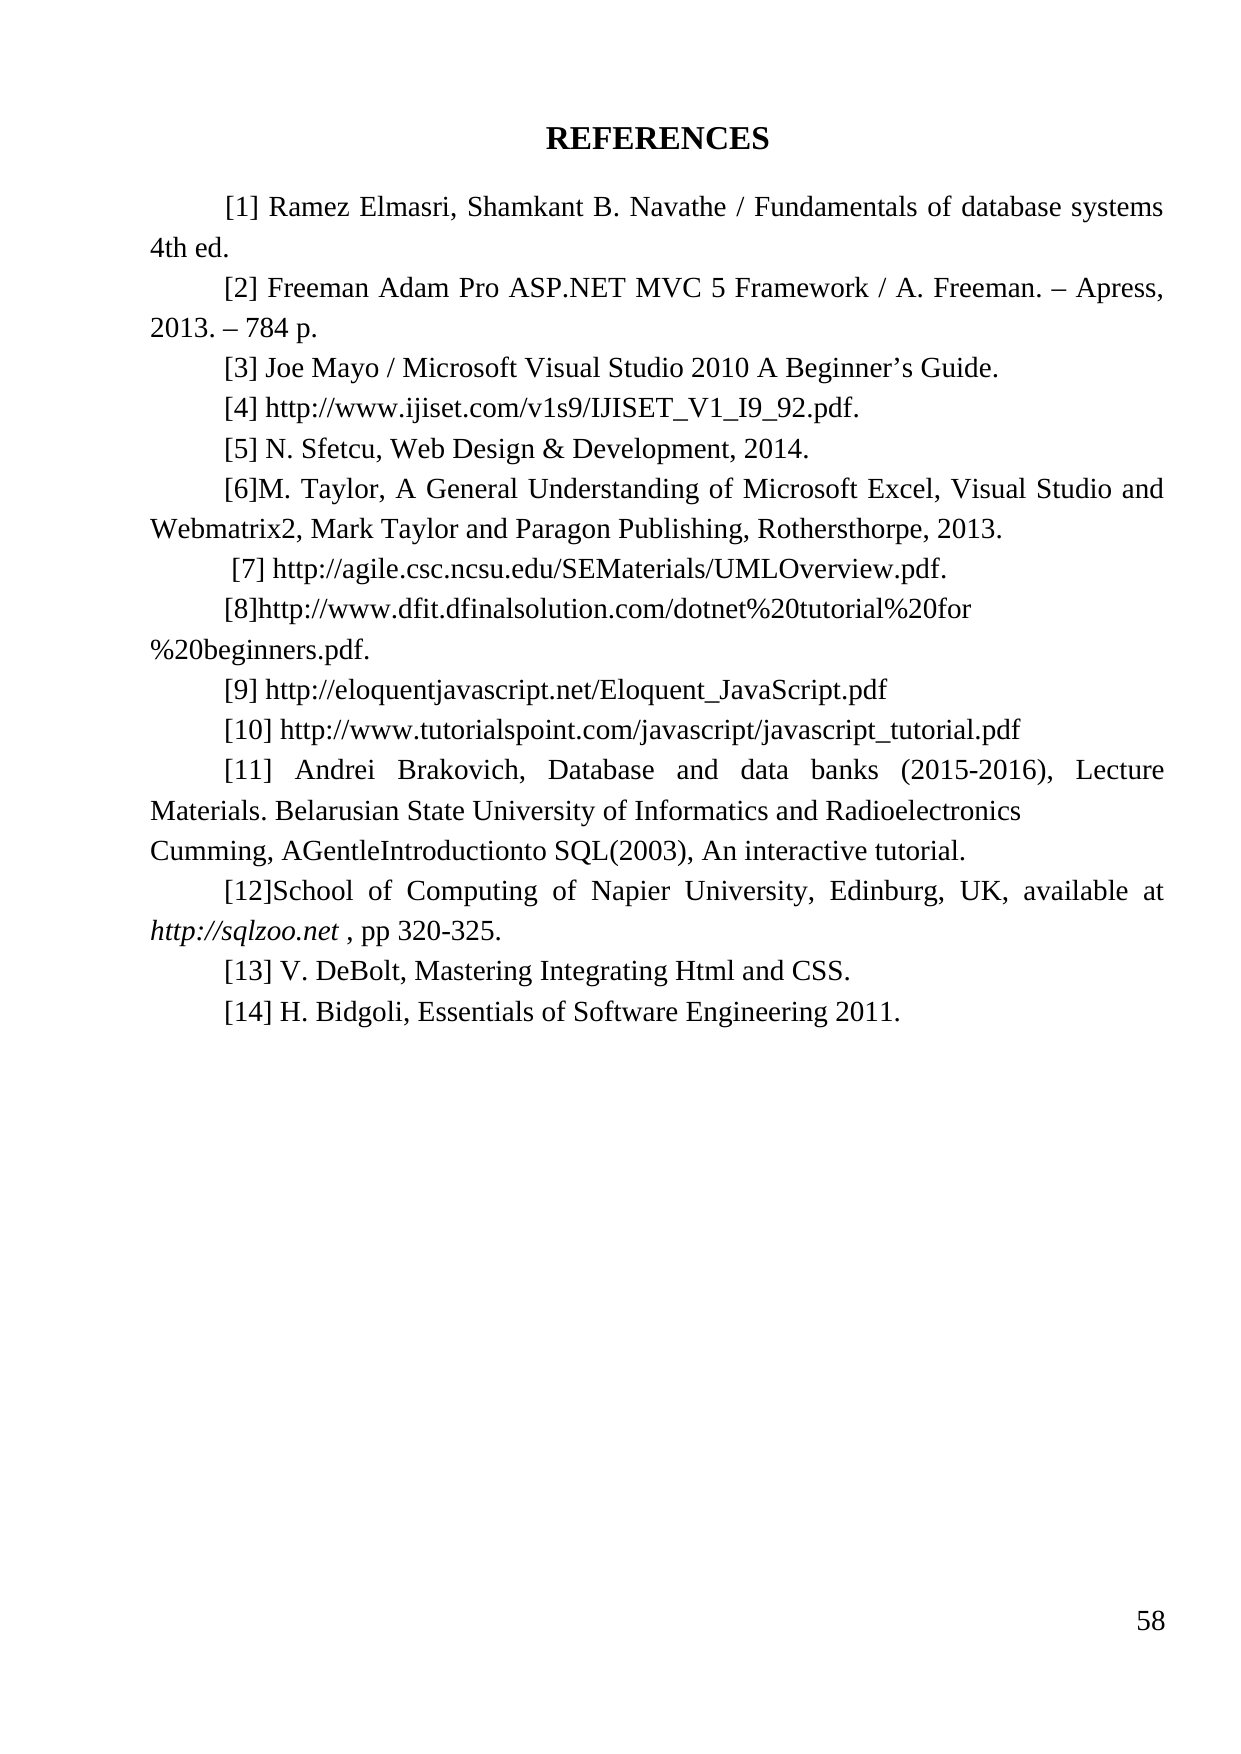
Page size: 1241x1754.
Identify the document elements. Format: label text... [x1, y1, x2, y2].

text [5] N. Sfetcu, Web Design & Development, 2014. [150, 431, 1165, 464]
text [13] V. DeBolt, Mastering Integrating Html and CSS. [150, 953, 1165, 987]
text [11] Andrei Brakovich, Database and data banks (2015-2016), Lecture Materials. Belarusian State University of Informatics and Radioelectronics [150, 752, 1165, 826]
text [6]M. Taylor, A General Understanding of Microsoft Excel, Visual Studio and Webmatrix2, Mark Taylor and Paragon Publishing, Rothersthorpe, 2013. [150, 471, 1165, 545]
text [10] http://www.tutorialspoint.com/javascript/javascript_tutorial.pdf [150, 712, 1165, 746]
text [8]http://www.dfit.dfinalsolution.com/dotnet%20tutorial%20for%20beginners.pdf. [150, 592, 1165, 665]
text [9] http://eloquentjavascript.net/Eloquent_JavaScript.pdf [150, 672, 1165, 706]
text [12]School of Computing of Napier University, Edinburg, UK, available at http://sqlzoo.net , pp 320-325. [150, 873, 1165, 947]
list Cumming, AGentleIntroductionto SQL(2003), An interactive tutorial. [150, 833, 1165, 866]
text [4] http://www.ijiset.com/v1s9/IJISET_V1_I9_92.pdf. [150, 391, 1165, 424]
text [14] H. Bidgoli, Essentials of Software Engineering 2011. [150, 994, 1165, 1027]
text [2] Freeman Adam Pro ASP.NET MVC 5 Framework / A. Freeman. – Apress, 2013. – 784 p. [150, 270, 1165, 344]
subtitle References [150, 118, 1165, 157]
text [3] Joe Mayo / Microsoft Visual Studio 2010 A Beginner’s Guide. [150, 350, 1165, 384]
text [7] http://agile.csc.ncsu.edu/SEMaterials/UMLOverview.pdf. [150, 551, 1165, 585]
text [1] Ramez Elmasri, Shamkant B. Navathe / Fundamentals of database systems 4th ed. [150, 189, 1165, 263]
